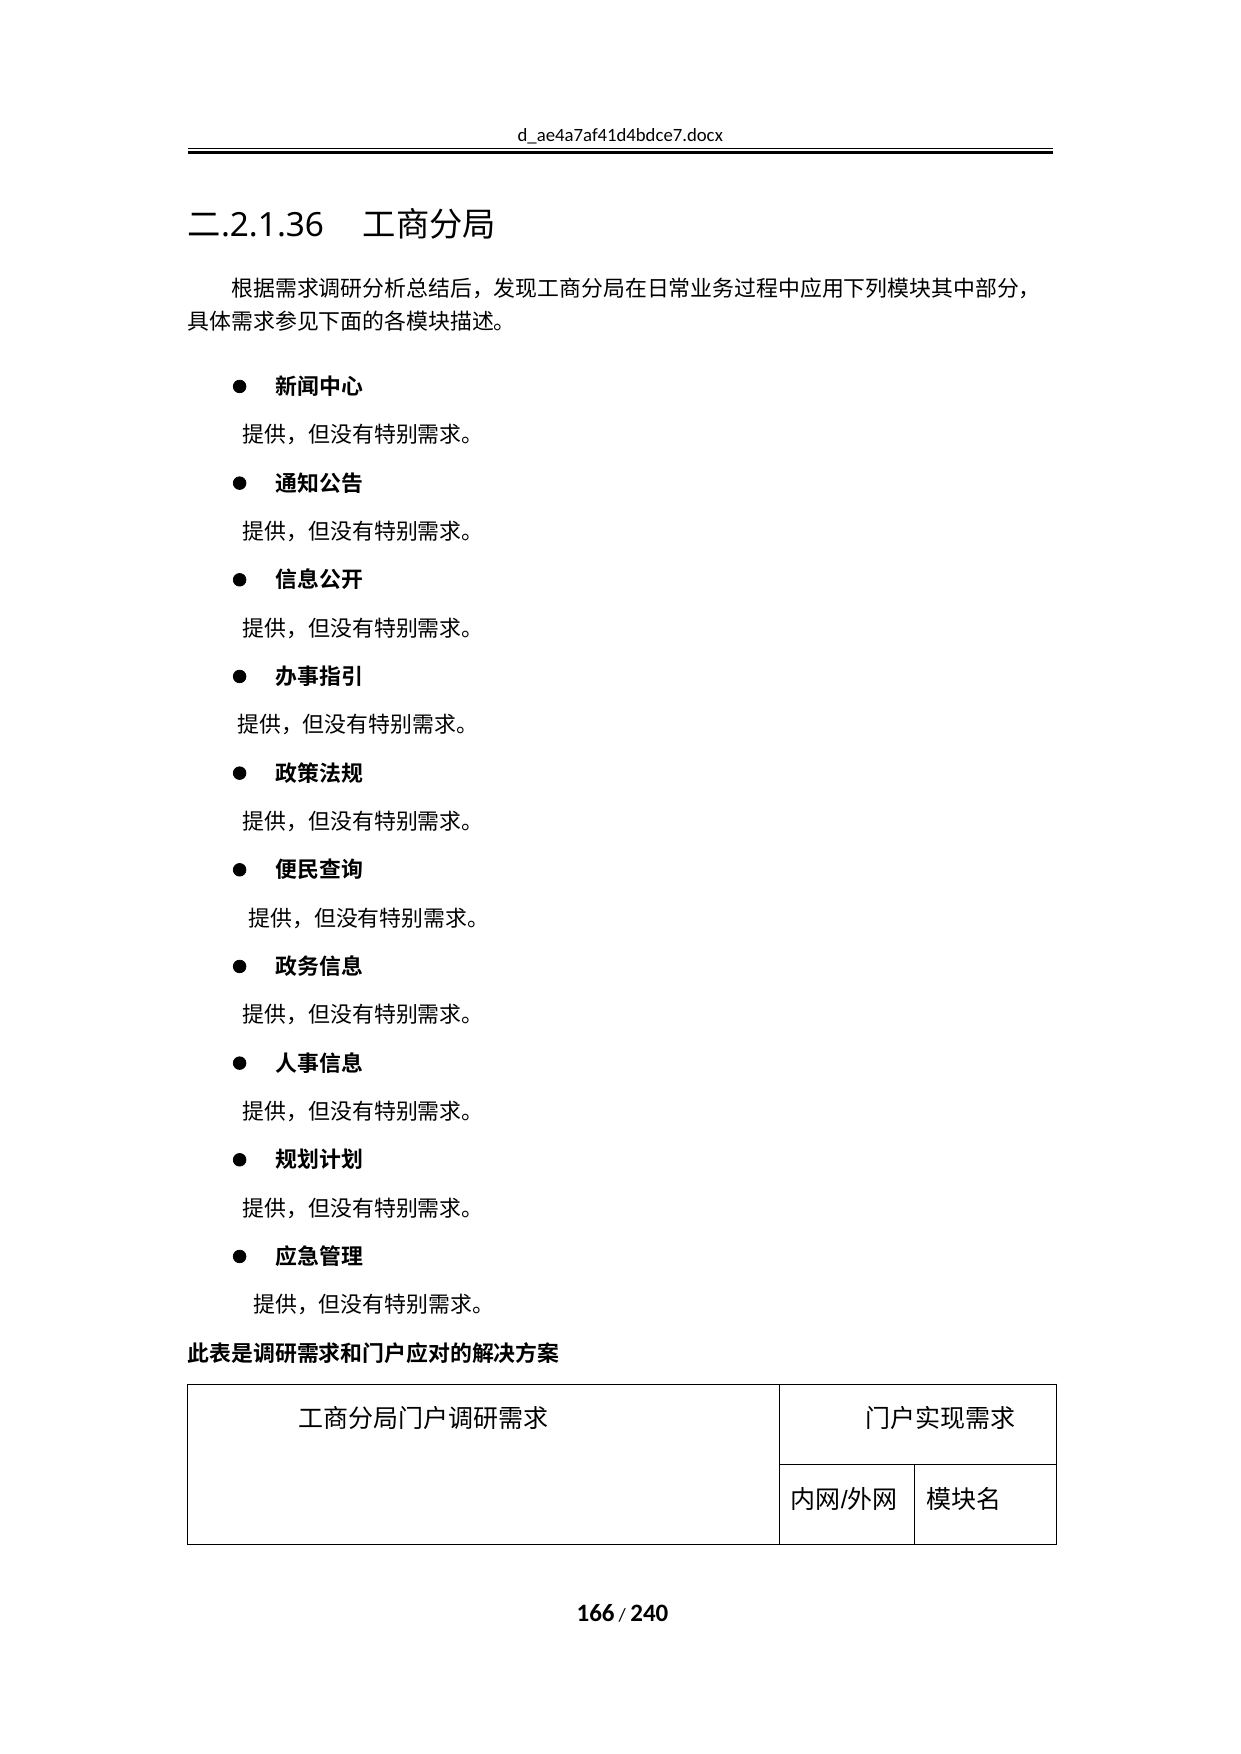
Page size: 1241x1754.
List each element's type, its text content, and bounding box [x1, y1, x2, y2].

list 规划计划 [231, 1142, 1053, 1174]
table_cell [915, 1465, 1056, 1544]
list 通知公告 [231, 465, 1053, 498]
list 办事指引 [231, 658, 1053, 691]
list 政务信息 [231, 948, 1053, 981]
text 提供，但没有特别需求。 [231, 1190, 1053, 1223]
text 提供，但没有特别需求。 [231, 513, 1053, 546]
text 提供，但没有特别需求。 [231, 610, 1053, 643]
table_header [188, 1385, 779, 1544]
text 提供，但没有特别需求。 [231, 1093, 1053, 1126]
list 便民查询 [231, 852, 1053, 884]
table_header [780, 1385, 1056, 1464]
text 提供，但没有特别需求。 [231, 417, 1053, 449]
list 新闻中心 [231, 368, 1053, 401]
list 信息公开 [231, 562, 1053, 594]
text 工商分局 [187, 190, 1053, 255]
list 政策法规 [231, 755, 1053, 788]
text 此表是调研需求和门户应对的解决方案 [187, 1335, 1053, 1368]
list 人事信息 [231, 1045, 1053, 1078]
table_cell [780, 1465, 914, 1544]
text 提供，但没有特别需求。 [231, 803, 1053, 836]
text 提供，但没有特别需求。 [187, 1287, 1053, 1319]
text 提供，但没有特别需求。 [231, 997, 1053, 1029]
text 提供，但没有特别需求。 [231, 707, 1053, 739]
text 根据需求调研分析总结后，发现工商分局在日常业务过程中应用下列模块其中部分，具体需求参见下面的各模块描述。 [187, 271, 1053, 336]
text 提供，但没有特别需求。 [231, 900, 1053, 933]
list 应急管理 [231, 1238, 1053, 1271]
